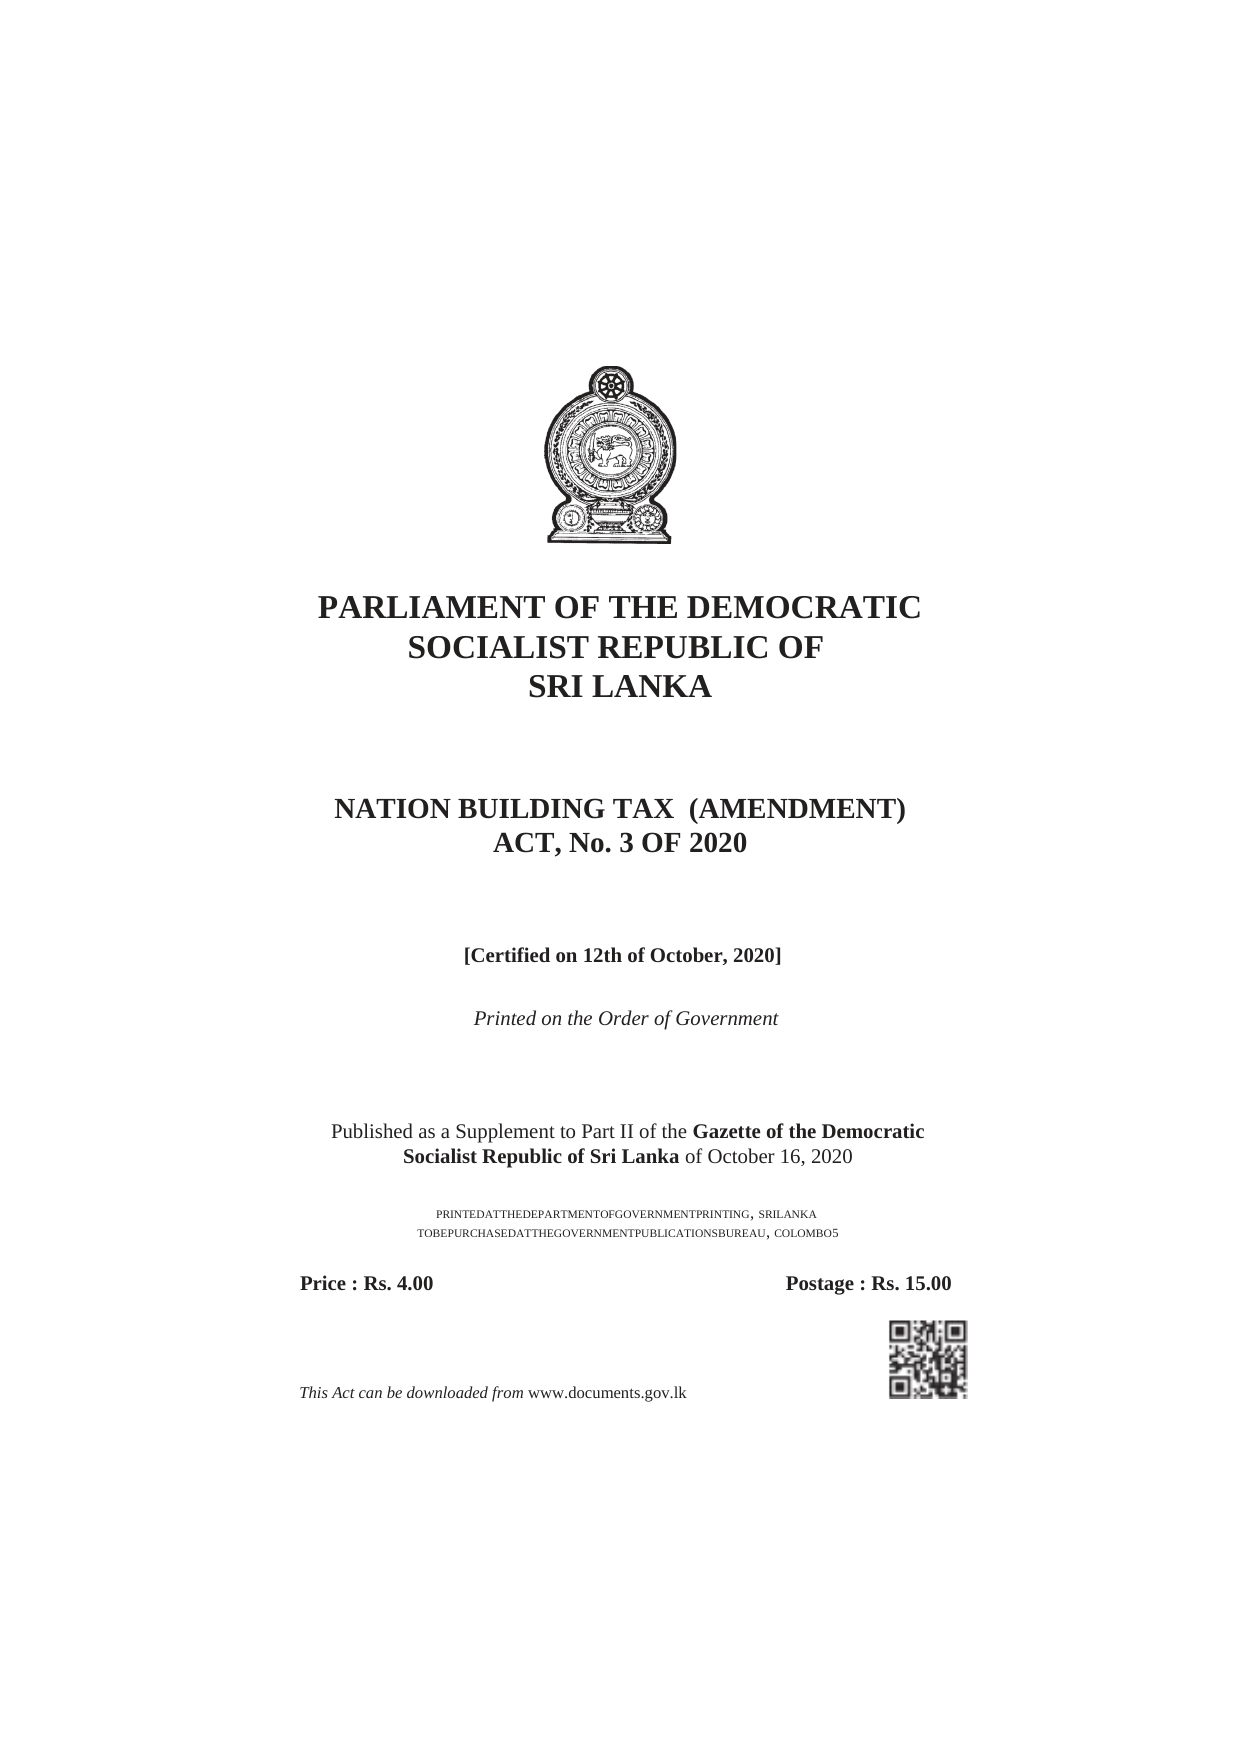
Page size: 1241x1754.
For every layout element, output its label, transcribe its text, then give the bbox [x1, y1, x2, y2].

picture [544, 366, 677, 544]
text PARLIAMENT OF THE DEMOCRATIC SOCIALIST REPUBLIC OF SRI LANKA [315, 588, 925, 705]
text [Certified on 12th of October, 2020] [150, 943, 782, 967]
text Price : Rs. 4.00 Postage : Rs. 15.00 [300, 1272, 1090, 1295]
text Published as a Supplement to Part II of the Gazette of the Democratic Socialist Republic of Sri Lanka of October 16, 2020 [330, 1119, 925, 1168]
text PRINTEDATTHEDEPARTMENTOFGOVERNMENTPRINTING, SRILANKA TOBEPURCHASEDATTHEGOVERNMENTPUBLICATIONSBUREAU, COLOMBO5 [405, 1202, 850, 1241]
text Printed on the Order of Government [150, 1007, 778, 1031]
text NATION BUILDING TAX (AMENDMENT) ACT, No. 3 OF 2020 [315, 791, 925, 859]
picture [888, 1319, 968, 1399]
text This Act can be downloaded from www.documents.gov.lk [299, 1320, 1090, 1402]
